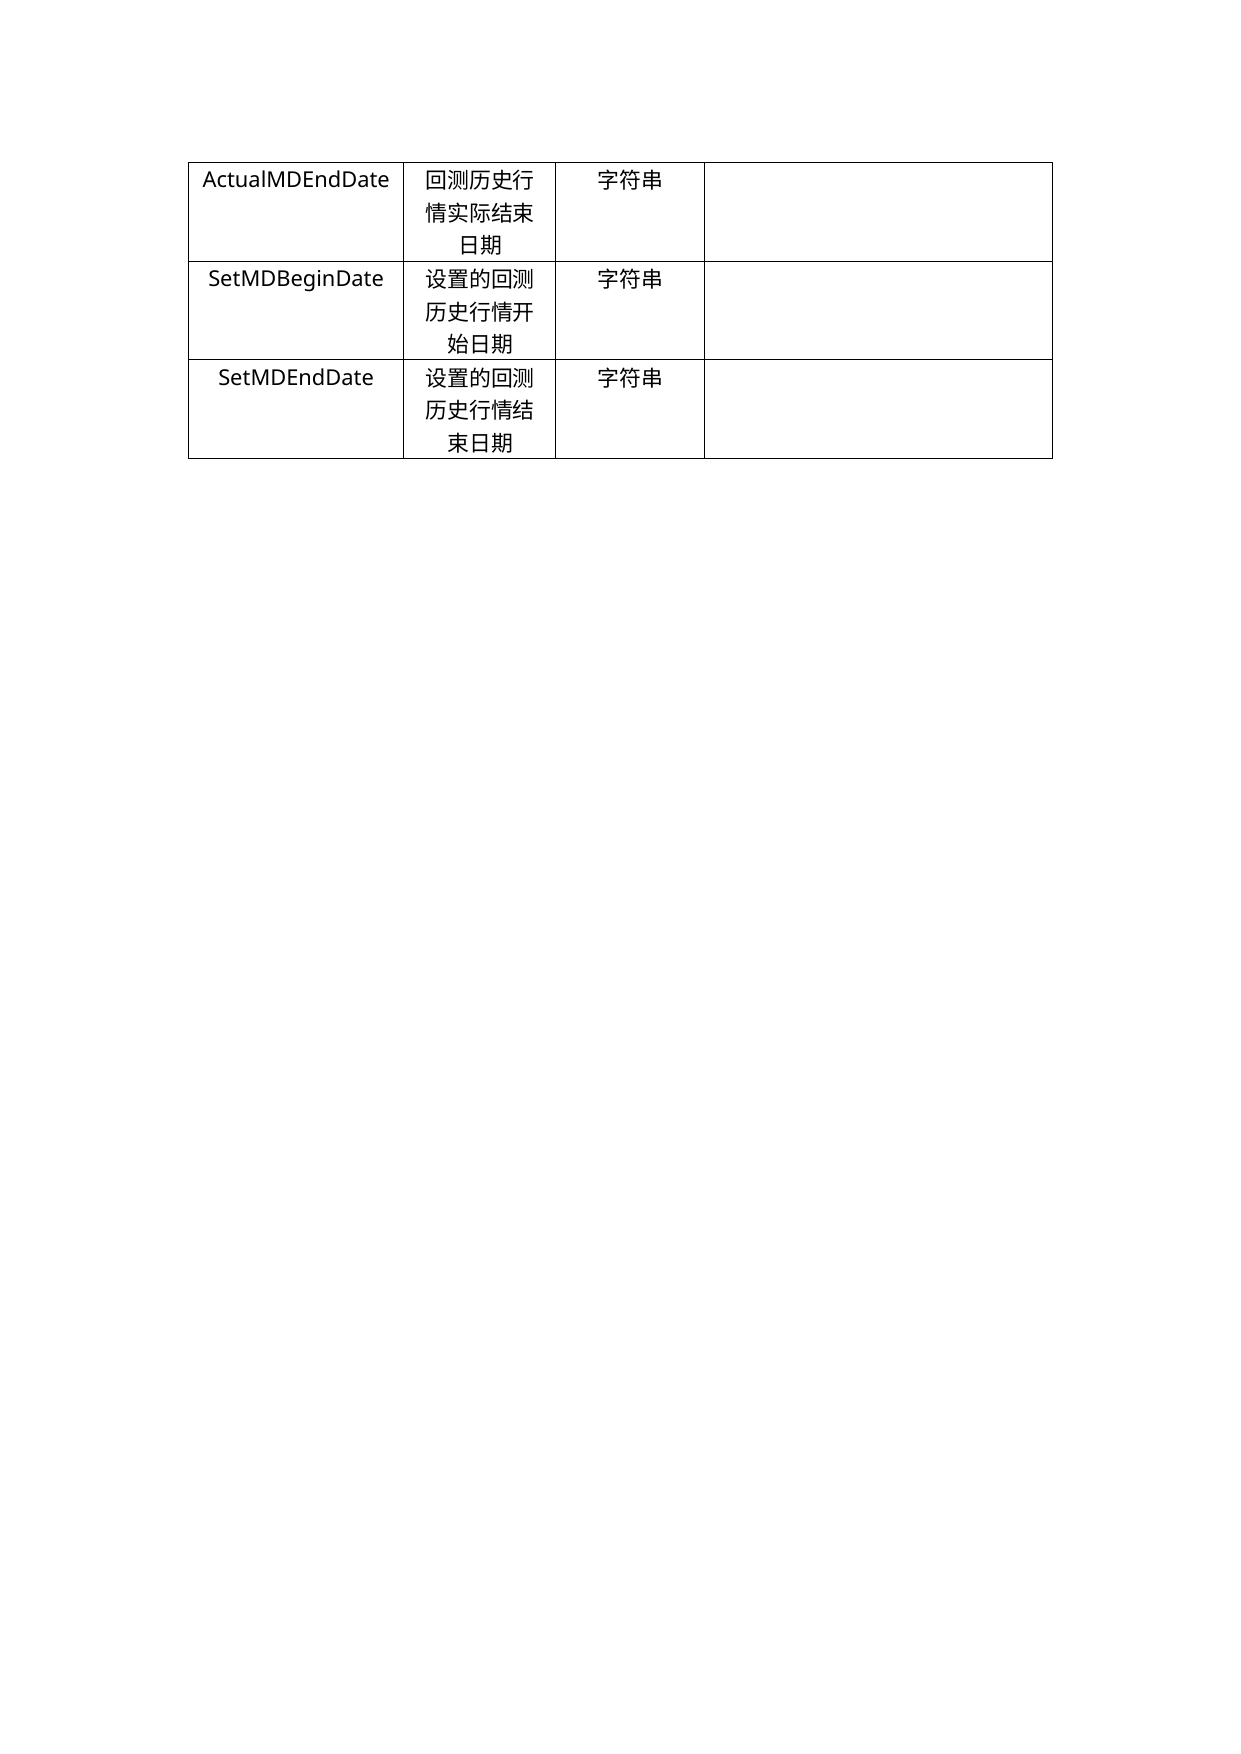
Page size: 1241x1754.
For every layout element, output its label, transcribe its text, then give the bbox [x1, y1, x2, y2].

table_cell 设置的回测历史行情开始日期 [404, 262, 555, 359]
table_cell 字符串 [556, 163, 704, 261]
table_cell 设置的回测历史行情结束日期 [404, 360, 555, 458]
table_cell 字符串 [556, 262, 704, 359]
table_cell [705, 163, 1052, 261]
table_cell SetMDBeginDate [189, 262, 403, 359]
table_cell [705, 360, 1052, 458]
table_cell SetMDEndDate [189, 360, 403, 458]
table_cell 回测历史行情实际结束日期 [404, 163, 555, 261]
table_cell 字符串 [556, 360, 704, 458]
table_cell ActualMDEndDate [189, 163, 403, 261]
table_cell [705, 262, 1052, 359]
